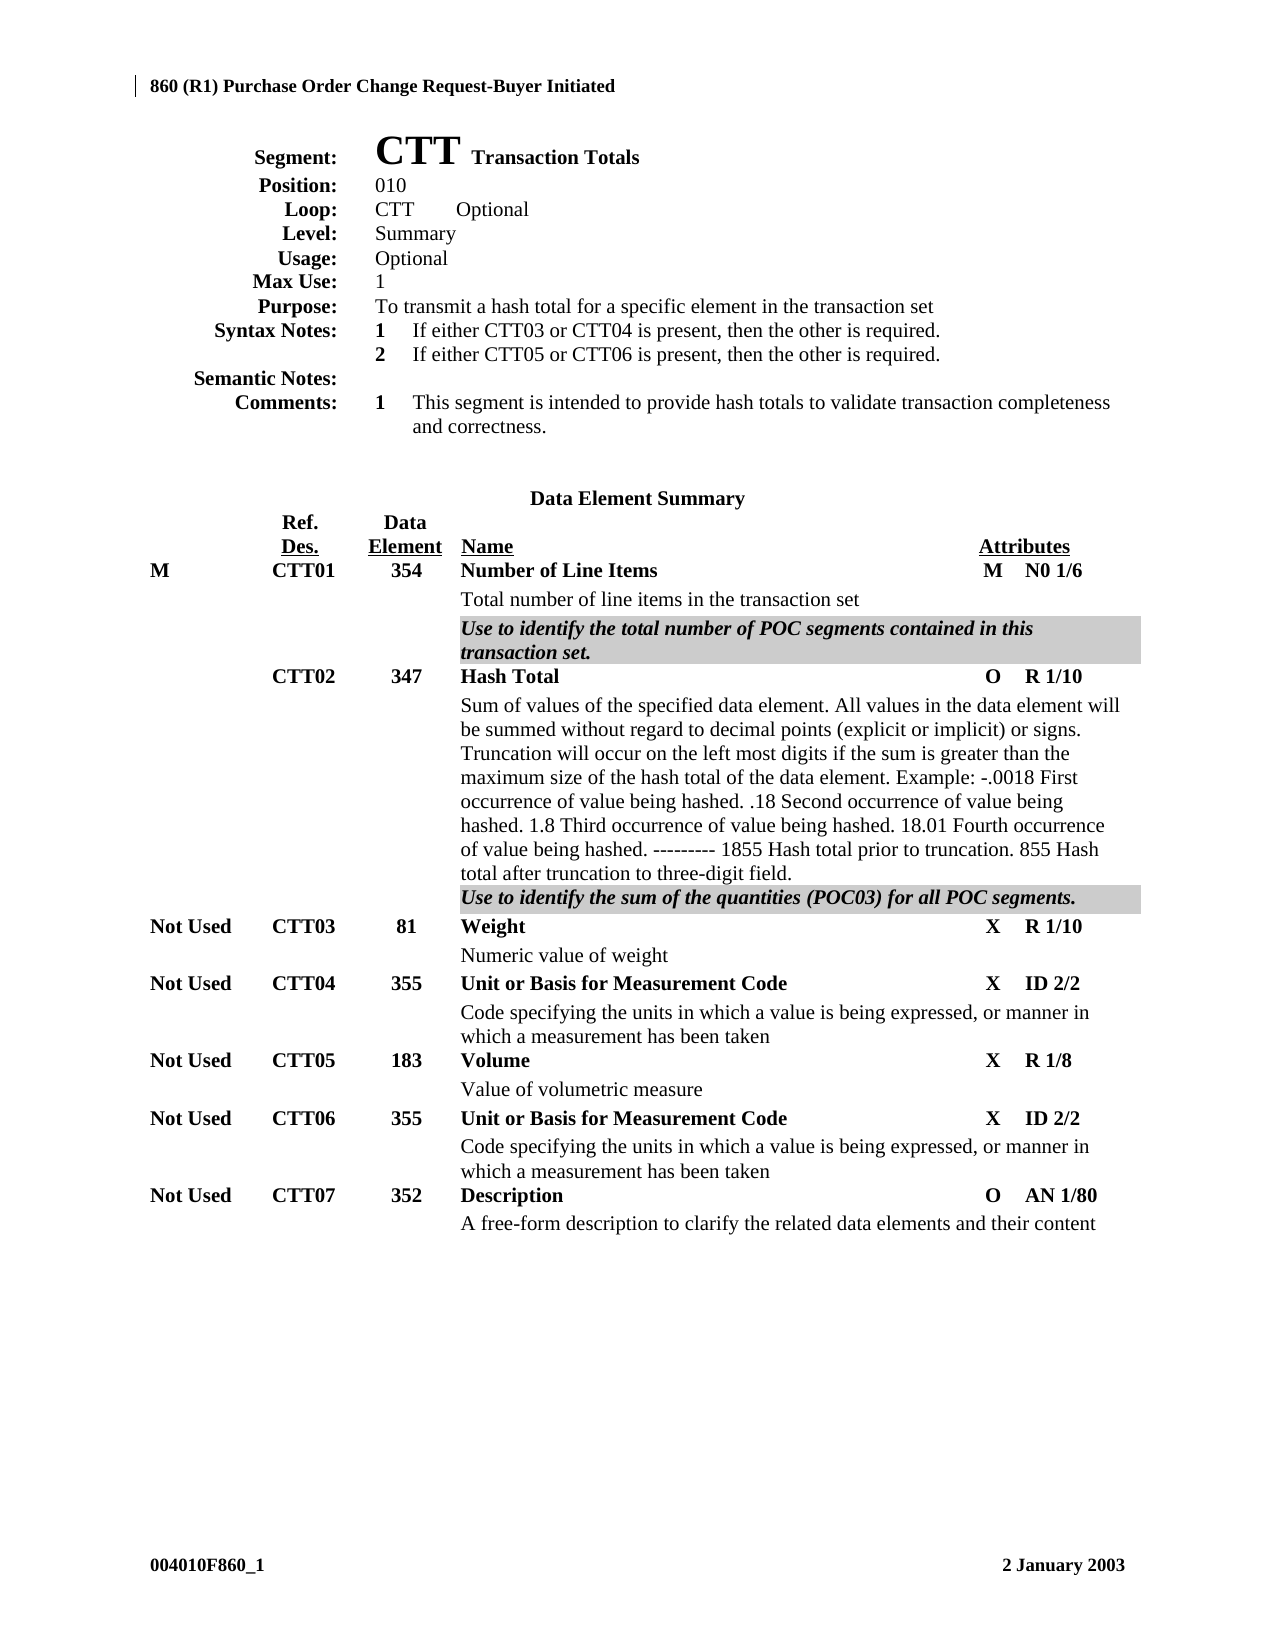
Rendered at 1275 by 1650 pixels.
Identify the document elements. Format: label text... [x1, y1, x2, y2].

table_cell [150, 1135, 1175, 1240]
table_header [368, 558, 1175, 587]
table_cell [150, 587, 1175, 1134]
text 2 If either CTT05 or CTT06 is present, then the other is required. [150, 342, 1125, 366]
text Level: Summary [150, 221, 1125, 245]
text Comments: 1 This segment is intended to provide hash totals to validate transaction completeness and correctness. [150, 390, 1125, 438]
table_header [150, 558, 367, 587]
text Max Use: 1 [150, 269, 1125, 293]
text Ref. Data [150, 510, 1125, 534]
text Loop: CTT Optional [150, 197, 1125, 221]
text Data Element Summary [150, 486, 1125, 510]
text Des. Element Name Attributes [150, 534, 1125, 558]
text Segment: CTT Transaction Totals [150, 125, 1125, 173]
text Semantic Notes: [150, 366, 1125, 390]
text Purpose: To transmit a hash total for a specific element in the transaction set [150, 293, 1125, 318]
text Usage: Optional [150, 245, 1125, 269]
text Syntax Notes: 1 If either CTT03 or CTT04 is present, then the other is required. [150, 318, 1125, 342]
text Position: 010 [150, 173, 1125, 197]
